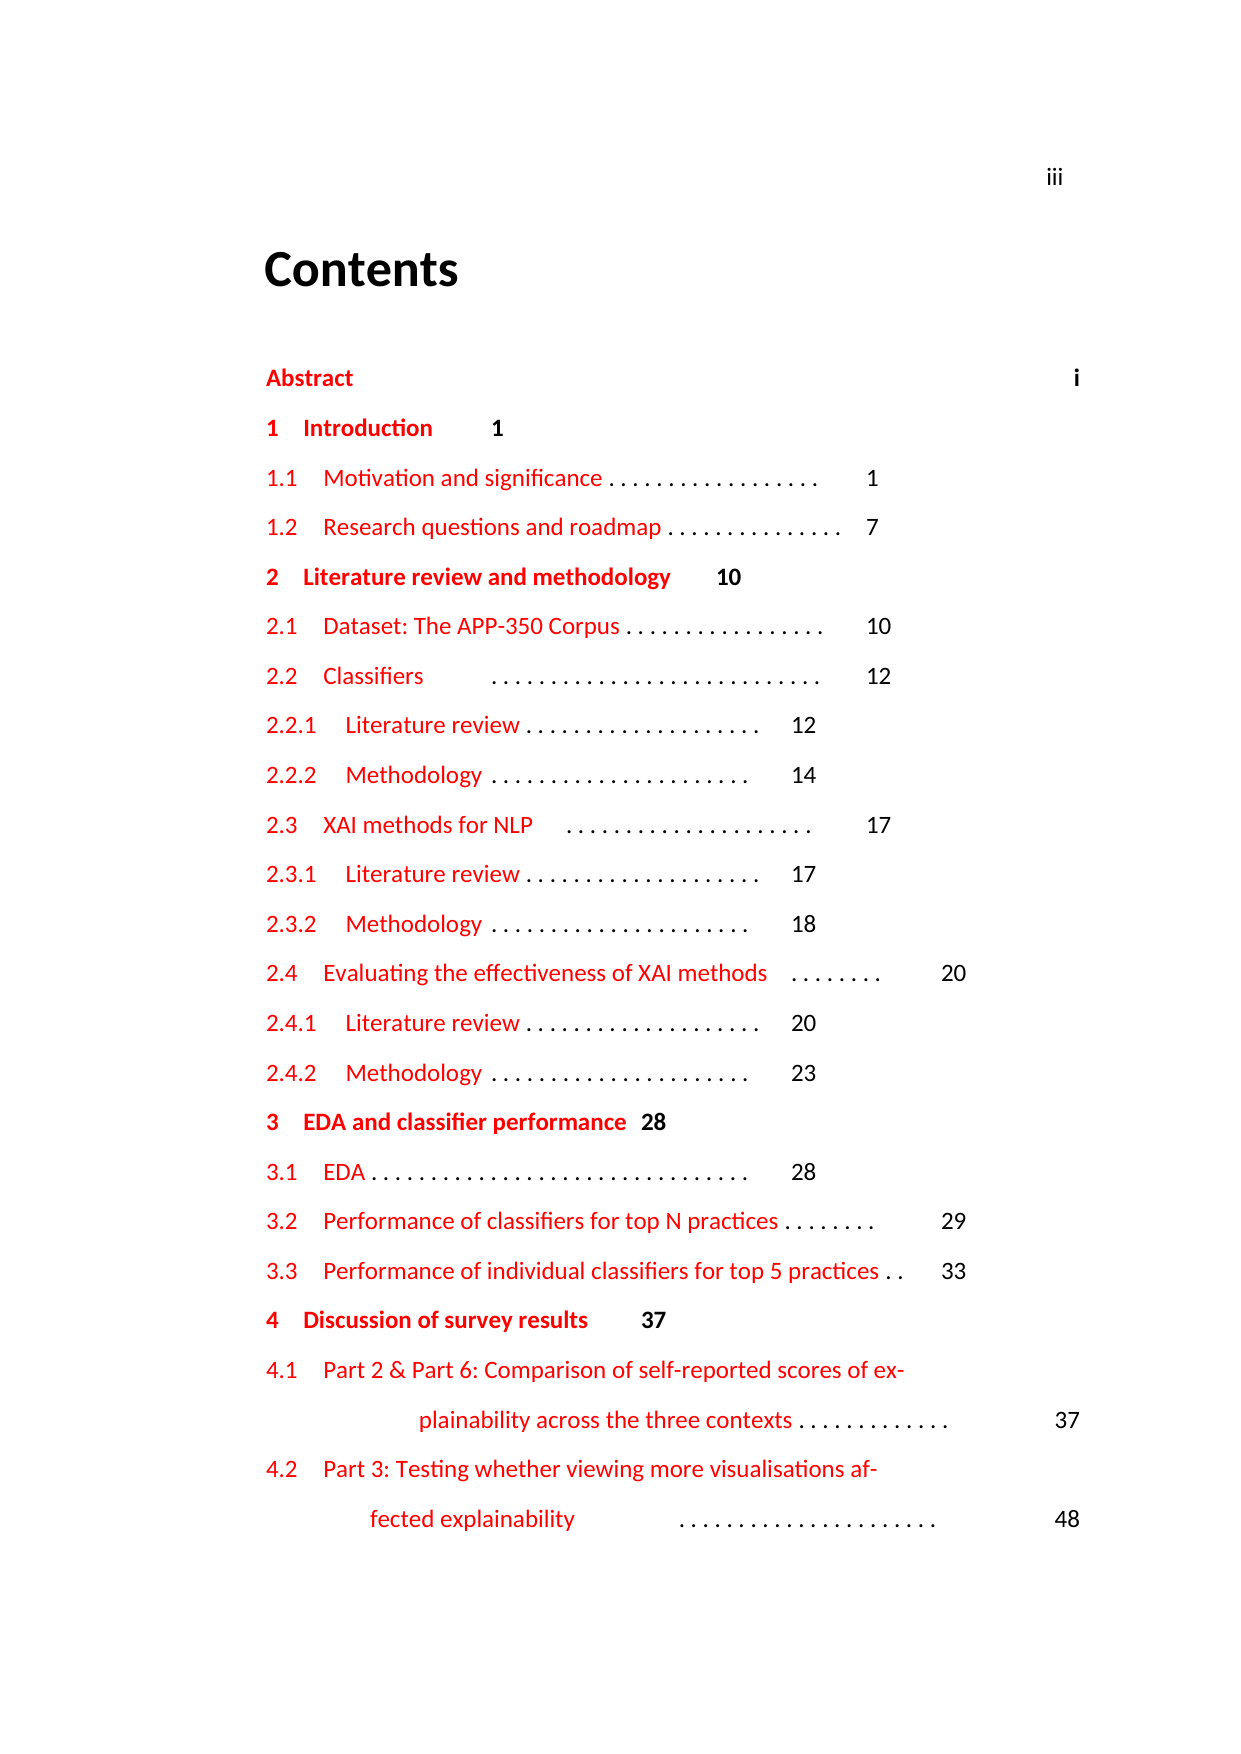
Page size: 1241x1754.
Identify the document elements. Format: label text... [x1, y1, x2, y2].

list Evaluating the effectiveness of XAI methods . . . . . . . . 20 [266, 957, 1080, 988]
list EDA . . . . . . . . . . . . . . . . . . . . . . . . . . . . . . . . 28 [266, 1156, 1080, 1186]
list Methodology . . . . . . . . . . . . . . . . . . . . . . 18 [266, 908, 1080, 938]
list Performance of individual classifiers for top 5 practices . . 33 [266, 1255, 1080, 1286]
subtitle Contents [264, 236, 1080, 299]
list Part 3: Testing whether viewing more visualisations af- [266, 1453, 1080, 1484]
list Literature review . . . . . . . . . . . . . . . . . . . . 12 [266, 709, 1080, 740]
list Literature review and methodology 10 [266, 561, 1080, 591]
list Methodology . . . . . . . . . . . . . . . . . . . . . . 14 [266, 759, 1080, 790]
list Performance of classifiers for top N practices . . . . . . . . 29 [266, 1205, 1080, 1236]
list Discussion of survey results 37 [266, 1304, 1080, 1335]
list Literature review . . . . . . . . . . . . . . . . . . . . 17 [266, 858, 1080, 889]
list Research questions and roadmap . . . . . . . . . . . . . . . 7 [266, 511, 1080, 542]
list Dataset: The APP-350 Corpus . . . . . . . . . . . . . . . . . 10 [266, 610, 1080, 641]
list Motivation and significance . . . . . . . . . . . . . . . . . . 1 [266, 462, 1080, 492]
list Literature review . . . . . . . . . . . . . . . . . . . . 20 [266, 1007, 1080, 1038]
text fected explainability . . . . . . . . . . . . . . . . . . . . . . 48 [266, 1503, 1080, 1533]
list XAI methods for NLP . . . . . . . . . . . . . . . . . . . . . 17 [266, 809, 1080, 839]
list Introduction 1 [266, 412, 1080, 443]
list Part 2 & Part 6: Comparison of self-reported scores of ex- [266, 1354, 1080, 1385]
text Abstract i [266, 362, 1080, 393]
text plainability across the three contexts . . . . . . . . . . . . . 37 [266, 1404, 1080, 1434]
list Classifiers . . . . . . . . . . . . . . . . . . . . . . . . . . . . 12 [266, 660, 1080, 691]
list Methodology . . . . . . . . . . . . . . . . . . . . . . 23 [266, 1057, 1080, 1087]
list EDA and classifier performance 28 [266, 1106, 1080, 1137]
